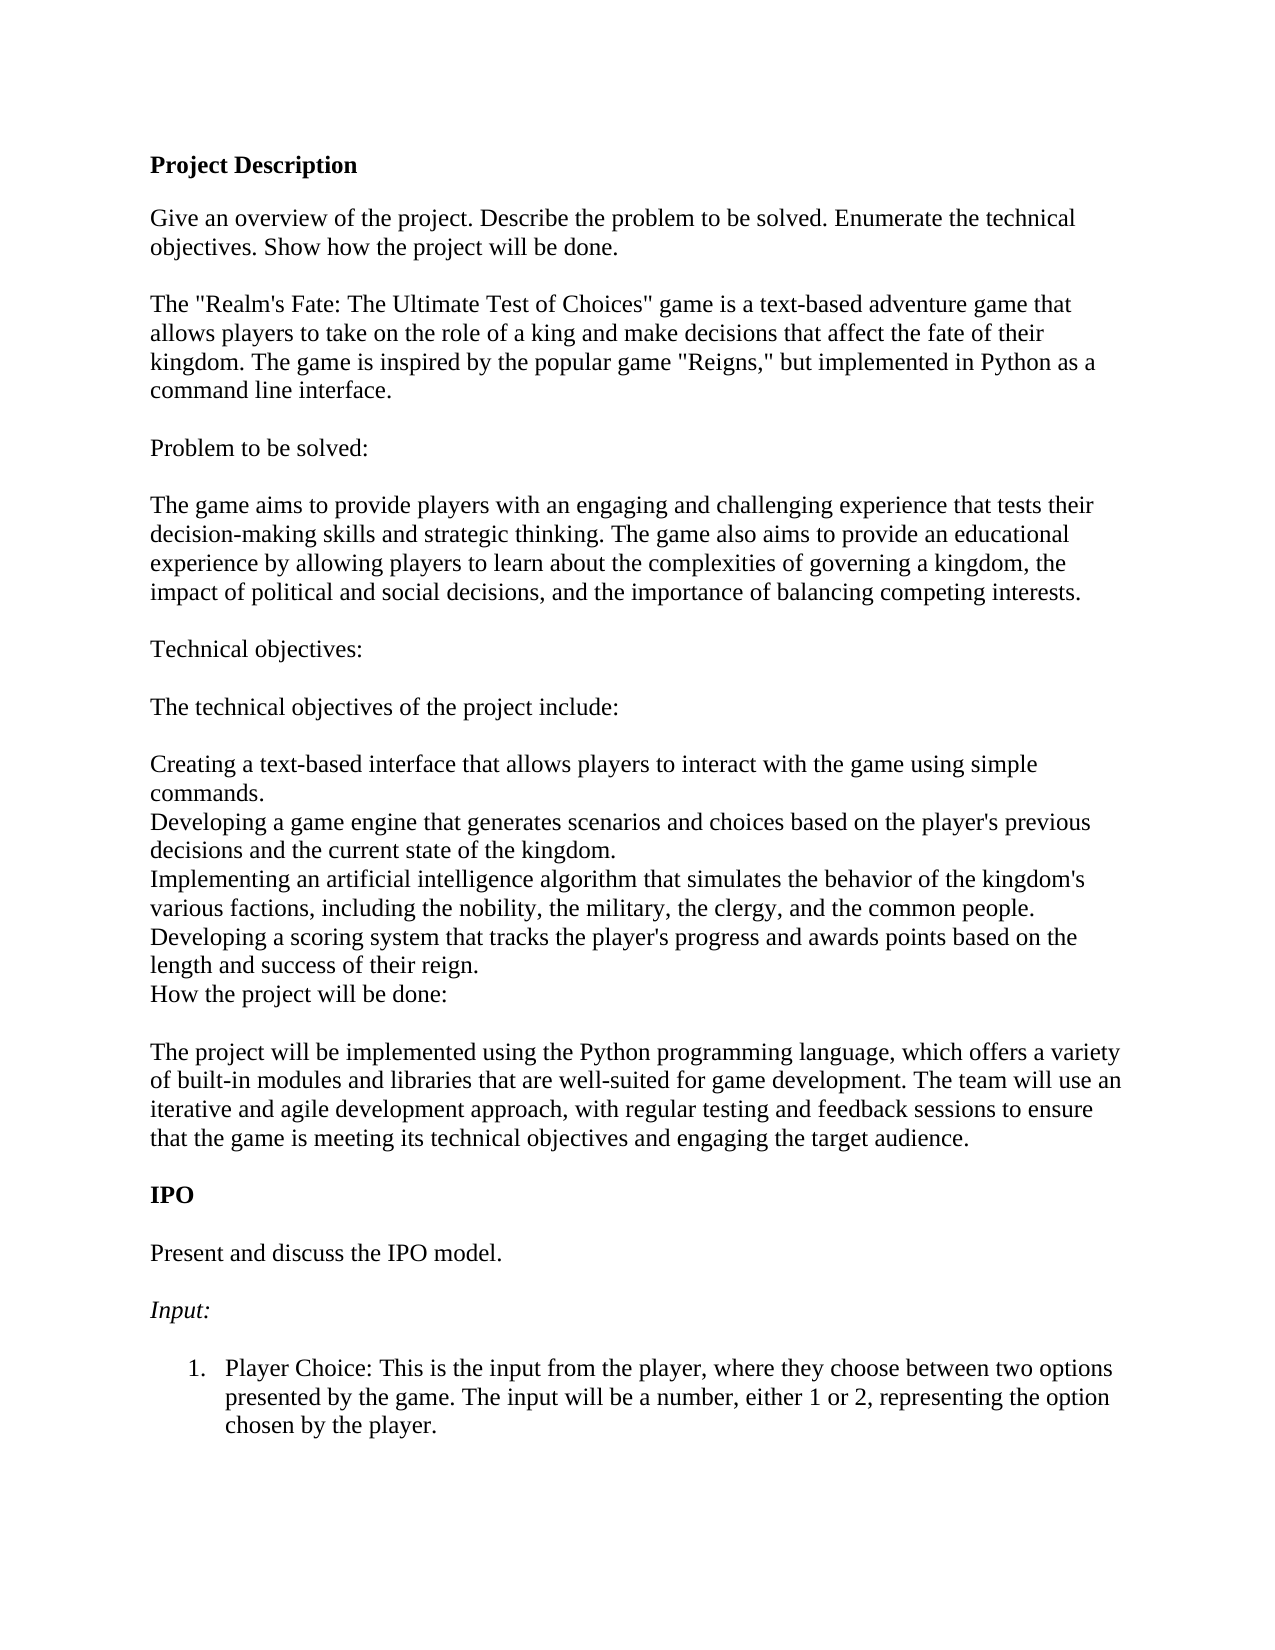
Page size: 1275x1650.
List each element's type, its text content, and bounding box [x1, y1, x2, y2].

text Problem to be solved: [150, 433, 1125, 462]
text Present and discuss the IPO model. [150, 1238, 1125, 1267]
text The game aims to provide players with an engaging and challenging experience that tests their decision-making skills and strategic thinking. The game also aims to provide an educational experience by allowing players to learn about the complexities of governing a kingdom, the impact of political and social decisions, and the importance of balancing competing interests. [150, 490, 1125, 605]
text Developing a scoring system that tracks the player's progress and awards points based on the length and success of their reign. [150, 922, 1125, 979]
text Give an overview of the project. Describe the problem to be solved. Enumerate the technical objectives. Show how the project will be done. [150, 203, 1125, 260]
text The technical objectives of the project include: [150, 692, 1125, 720]
list Player Choice: This is the input from the player, where they choose between two options presented by the game. The input will be a number, either 1 or 2, representing the option chosen by the player. [187, 1353, 1125, 1439]
text Input: [150, 1295, 1125, 1324]
text Developing a game engine that generates scenarios and choices based on the player's previous decisions and the current state of the kingdom. [150, 807, 1125, 864]
text Technical objectives: [150, 634, 1125, 663]
text How the project will be done: [150, 979, 1125, 1008]
text Implementing an artificial intelligence algorithm that simulates the behavior of the kingdom's various factions, including the nobility, the military, the clergy, and the common people. [150, 864, 1125, 922]
text Project Description [150, 150, 1125, 179]
text The "Realm's Fate: The Ultimate Test of Choices" game is a text-based adventure game that allows players to take on the role of a king and make decisions that affect the fate of their kingdom. The game is inspired by the popular game "Reigns," but implemented in Python as a command line interface. [150, 289, 1125, 404]
text IPO [150, 1180, 1125, 1209]
text Creating a text-based interface that allows players to interact with the game using simple commands. [150, 749, 1125, 807]
text The project will be implemented using the Python programming language, which offers a variety of built-in modules and libraries that are well-suited for game development. The team will use an iterative and agile development approach, with regular testing and feedback sessions to ensure that the game is meeting its technical objectives and engaging the target audience. [150, 1037, 1125, 1152]
